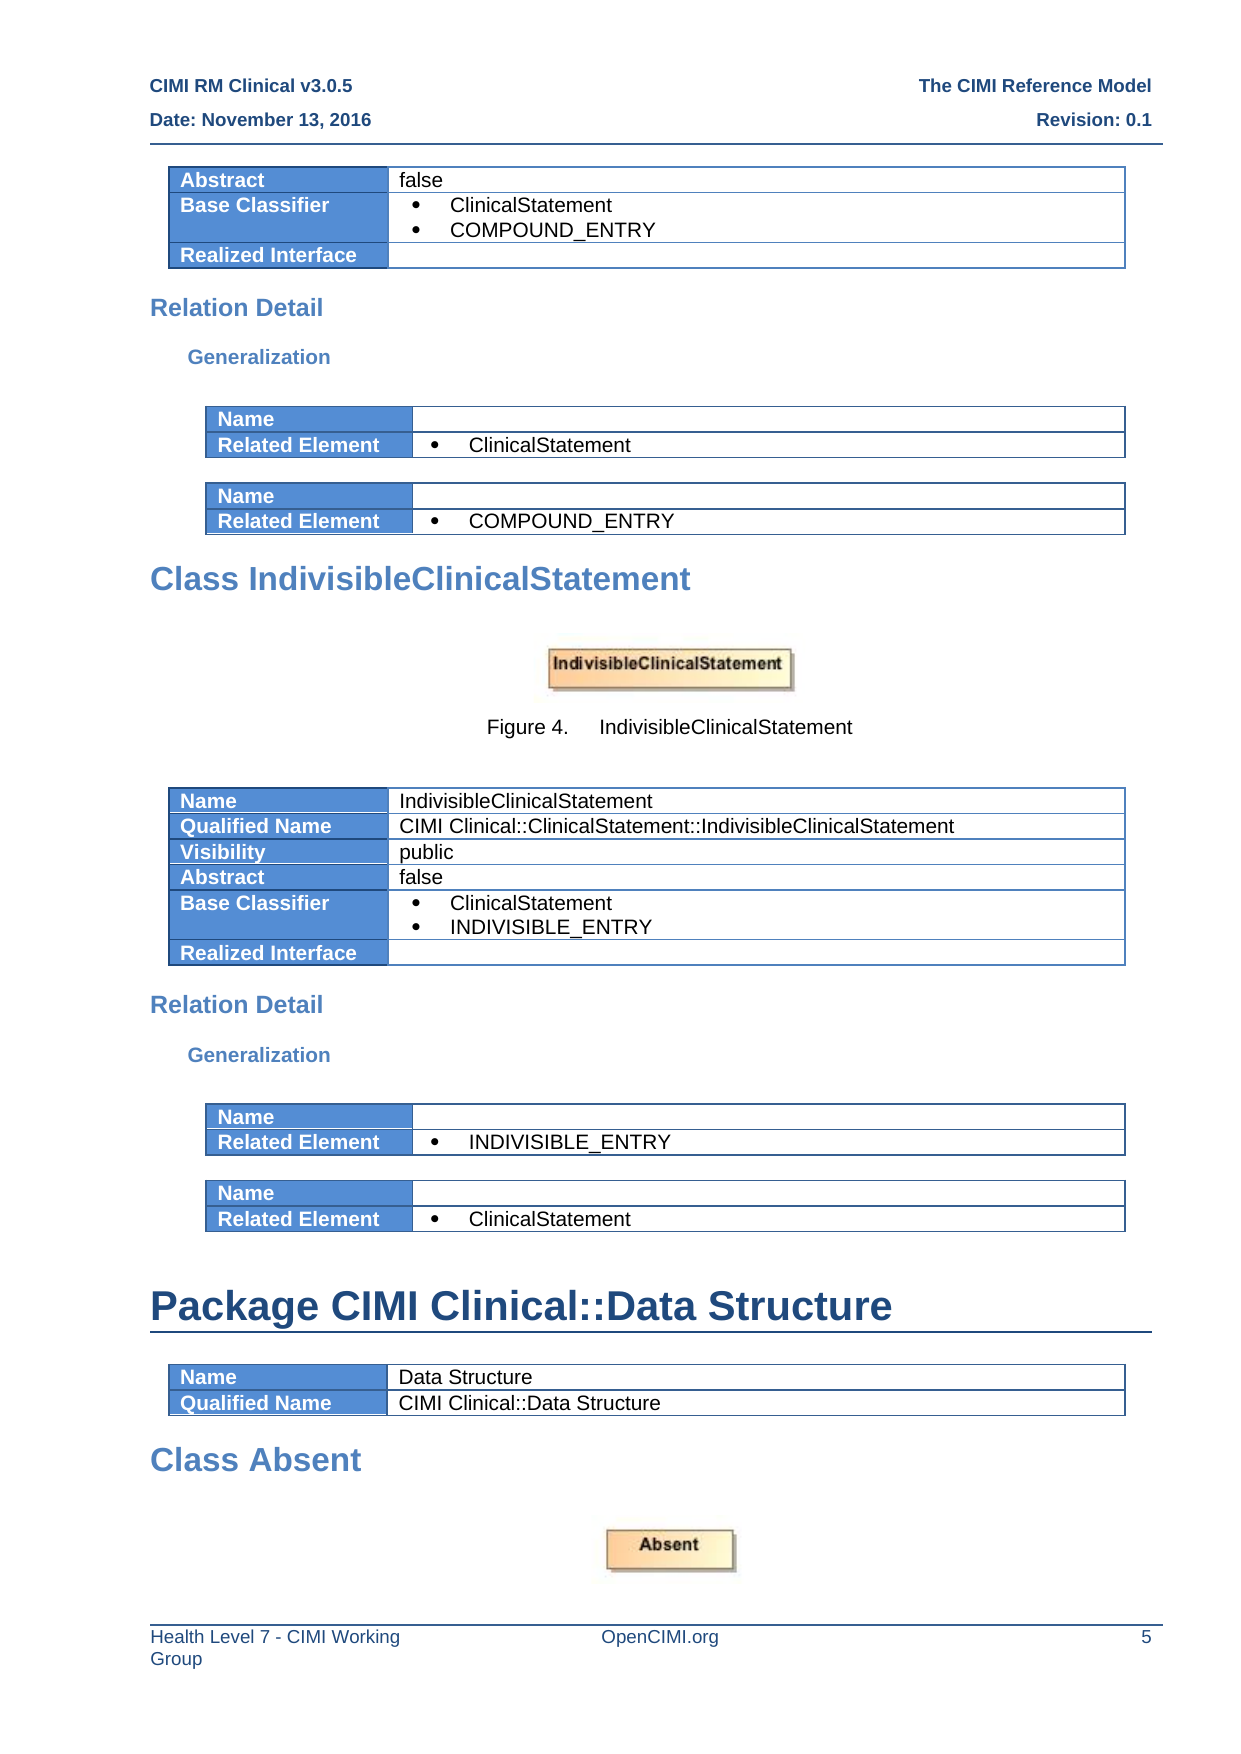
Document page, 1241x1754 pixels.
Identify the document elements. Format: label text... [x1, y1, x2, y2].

subtitle Generalization [150, 1042, 1152, 1066]
table_header Name [207, 1105, 412, 1128]
table_cell Related Element [207, 1130, 412, 1154]
table_cell COMPOUND_ENTRY [413, 510, 1124, 533]
text IndivisibleClinicalStatement [187, 715, 1152, 739]
table_cell Abstract [170, 168, 387, 192]
table_cell Base Classifier [170, 891, 387, 939]
table_cell false [389, 168, 1124, 192]
subtitle Package CIMI Clinical::Data Structure [150, 1281, 1152, 1331]
table_cell CIMI Clinical::ClinicalStatement::IndivisibleClinicalStatement [389, 814, 1124, 838]
table_header IndivisibleClinicalStatement [389, 789, 1124, 812]
table_header [413, 484, 1124, 508]
table_cell Abstract [170, 865, 387, 889]
subtitle Relation Detail [150, 990, 1152, 1018]
table_cell [389, 243, 1124, 267]
table_cell Realized Interface [170, 243, 387, 267]
table_cell INDIVISIBLE_ENTRY [413, 1130, 1124, 1154]
table_cell ClinicalStatement INDIVISIBLE_ENTRY [389, 891, 1124, 939]
table_cell false [389, 865, 1124, 889]
table_header [413, 1181, 1124, 1205]
table_header Data Structure [388, 1365, 1124, 1389]
table_cell CIMI Clinical::Data Structure [388, 1391, 1124, 1414]
table_cell Related Element [207, 510, 412, 533]
picture [591, 1515, 748, 1584]
subtitle Generalization [150, 345, 1152, 369]
table_cell Visibility [170, 840, 387, 863]
table_cell Qualified Name [170, 814, 387, 838]
table_header Name [170, 1365, 386, 1389]
table_cell ClinicalStatement [413, 433, 1124, 457]
table_cell ClinicalStatement [413, 1207, 1124, 1231]
subtitle Class IndivisibleClinicalStatement [150, 559, 1152, 597]
table_cell Qualified Name [170, 1391, 386, 1414]
table_cell ClinicalStatement COMPOUND_ENTRY [389, 193, 1124, 241]
table_cell public [389, 840, 1124, 863]
table_header Name [207, 407, 412, 431]
subtitle Relation Detail [150, 292, 1152, 321]
table_cell [389, 940, 1124, 964]
table_cell Base Classifier [170, 193, 387, 241]
table_cell Related Element [207, 433, 412, 457]
table_header Name [207, 1181, 412, 1205]
table_cell Related Element [207, 1207, 412, 1231]
table_header [413, 407, 1124, 431]
subtitle Class Absent [150, 1440, 1152, 1478]
table_header Name [170, 789, 387, 812]
table_header [413, 1105, 1124, 1128]
table_cell Realized Interface [170, 940, 387, 964]
picture [533, 633, 806, 703]
table_header Name [207, 484, 412, 508]
